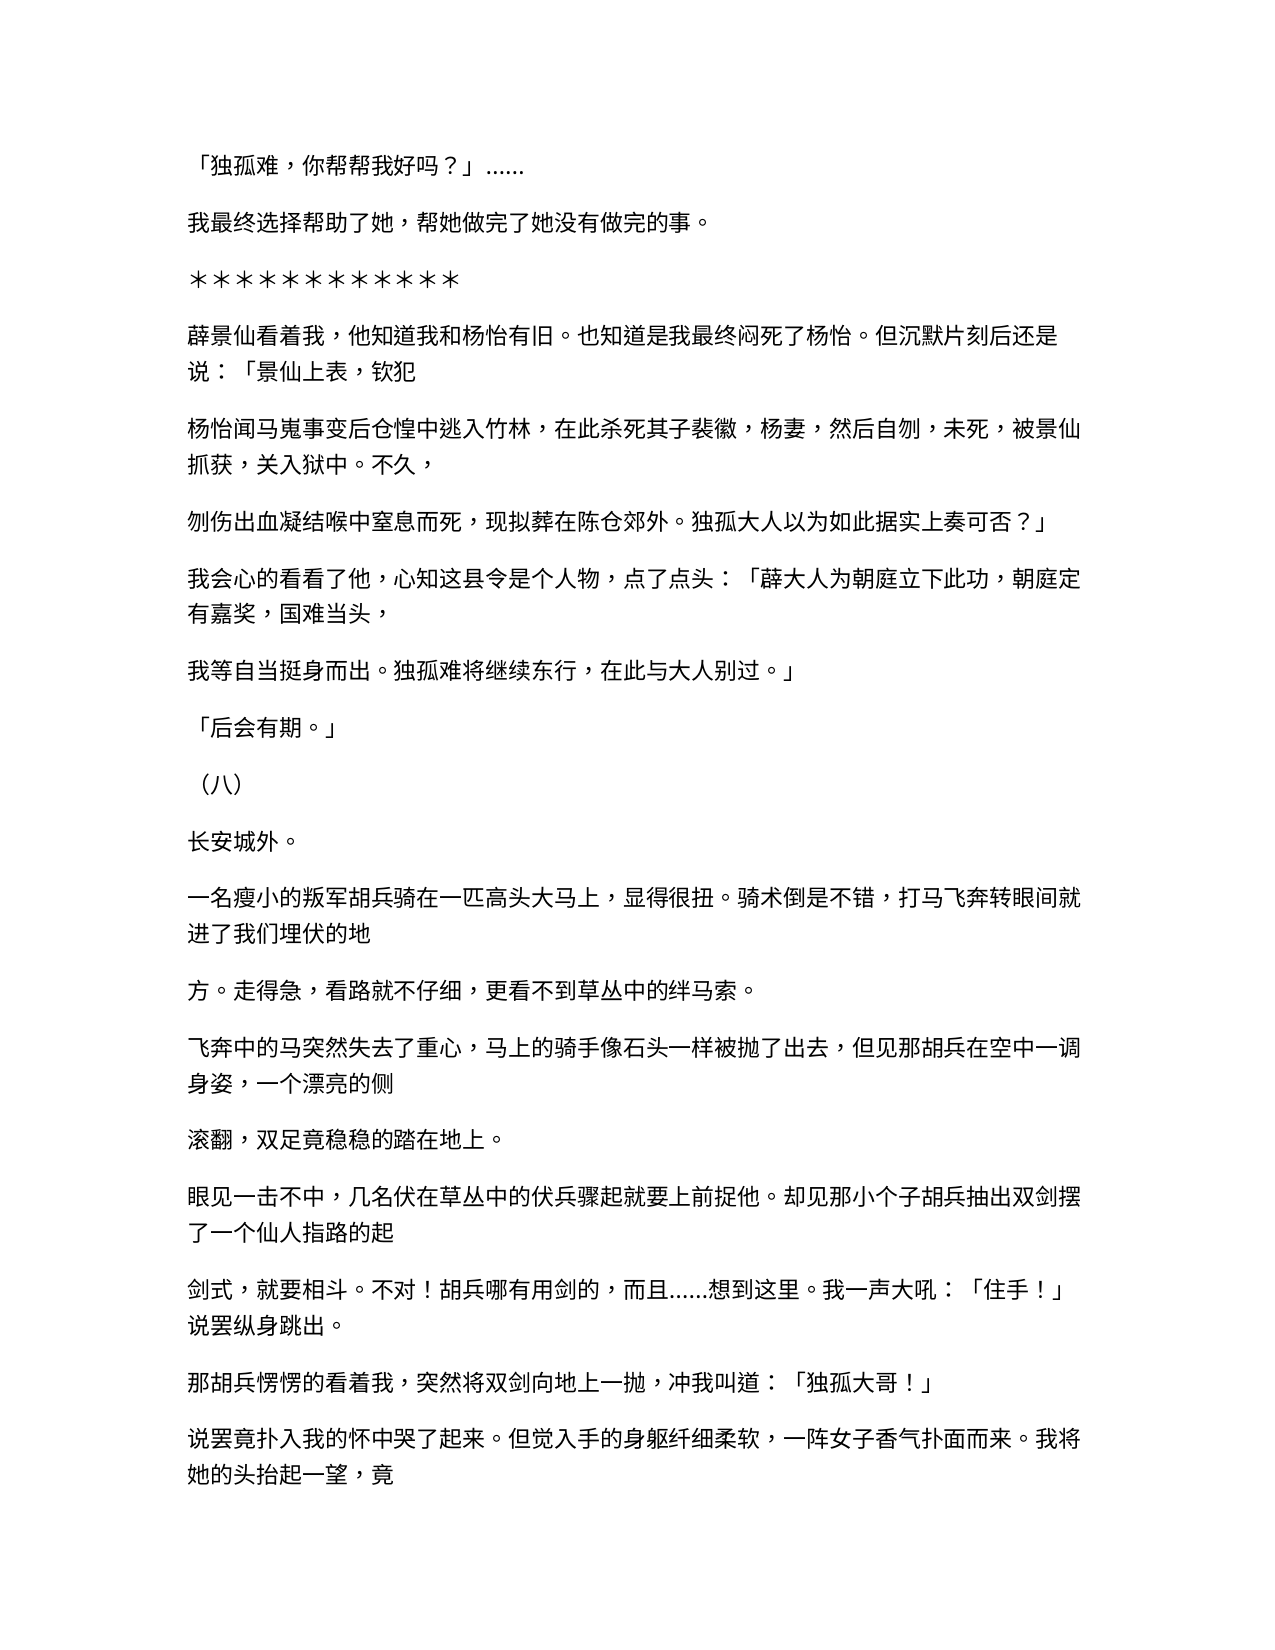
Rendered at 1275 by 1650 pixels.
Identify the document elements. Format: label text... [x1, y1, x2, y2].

text 我最终选择帮助了她，帮她做完了她没有做完的事。 [187, 207, 1087, 238]
text 「独孤难，你帮帮我好吗？」…… [187, 150, 1087, 181]
text 飞奔中的马突然失去了重心，马上的骑手像石头一样被抛了出去，但见那胡兵在空中一调身姿，一个漂亮的侧 [187, 1032, 1087, 1099]
text 刎伤出血凝结喉中窒息而死，现拟葬在陈仓郊外。独孤大人以为如此据实上奏可否？」 [187, 506, 1087, 537]
text 滚翻，双足竟稳稳的踏在地上。 [187, 1124, 1087, 1156]
text 我等自当挺身而出。独孤难将继续东行，在此与大人别过。」 [187, 655, 1087, 686]
text 一名瘦小的叛军胡兵骑在一匹高头大马上，显得很扭。骑术倒是不错，打马飞奔转眼间就进了我们埋伏的地 [187, 882, 1087, 949]
text 眼见一击不中，几名伏在草丛中的伏兵骤起就要上前捉他。却见那小个子胡兵抽出双剑摆了一个仙人指路的起 [187, 1181, 1087, 1248]
text 「后会有期。」 [187, 712, 1087, 743]
text 我会心的看看了他，心知这县令是个人物，点了点头：「薜大人为朝庭立下此功，朝庭定有嘉奖，国难当头， [187, 562, 1087, 630]
text 长安城外。 [187, 826, 1087, 857]
text 那胡兵愣愣的看着我，突然将双剑向地上一抛，冲我叫道：「独孤大哥！」 [187, 1367, 1087, 1398]
text 杨怡闻马嵬事变后仓惶中逃入竹林，在此杀死其子裴徽，杨妻，然后自刎，未死，被景仙抓获，关入狱中。不久， [187, 413, 1087, 480]
text ＊＊＊＊＊＊＊＊＊＊＊＊ [187, 263, 1087, 295]
text 说罢竟扑入我的怀中哭了起来。但觉入手的身躯纤细柔软，一阵女子香气扑面而来。我将她的头抬起一望，竟 [187, 1423, 1087, 1491]
text 剑式，就要相斗。不对！胡兵哪有用剑的，而且……想到这里。我一声大吼：「住手！」说罢纵身跳出。 [187, 1274, 1087, 1341]
text （八） [187, 769, 1087, 800]
text 方。走得急，看路就不仔细，更看不到草丛中的绊马索。 [187, 975, 1087, 1006]
text 薜景仙看着我，他知道我和杨怡有旧。也知道是我最终闷死了杨怡。但沉默片刻后还是说：「景仙上表，钦犯 [187, 320, 1087, 387]
